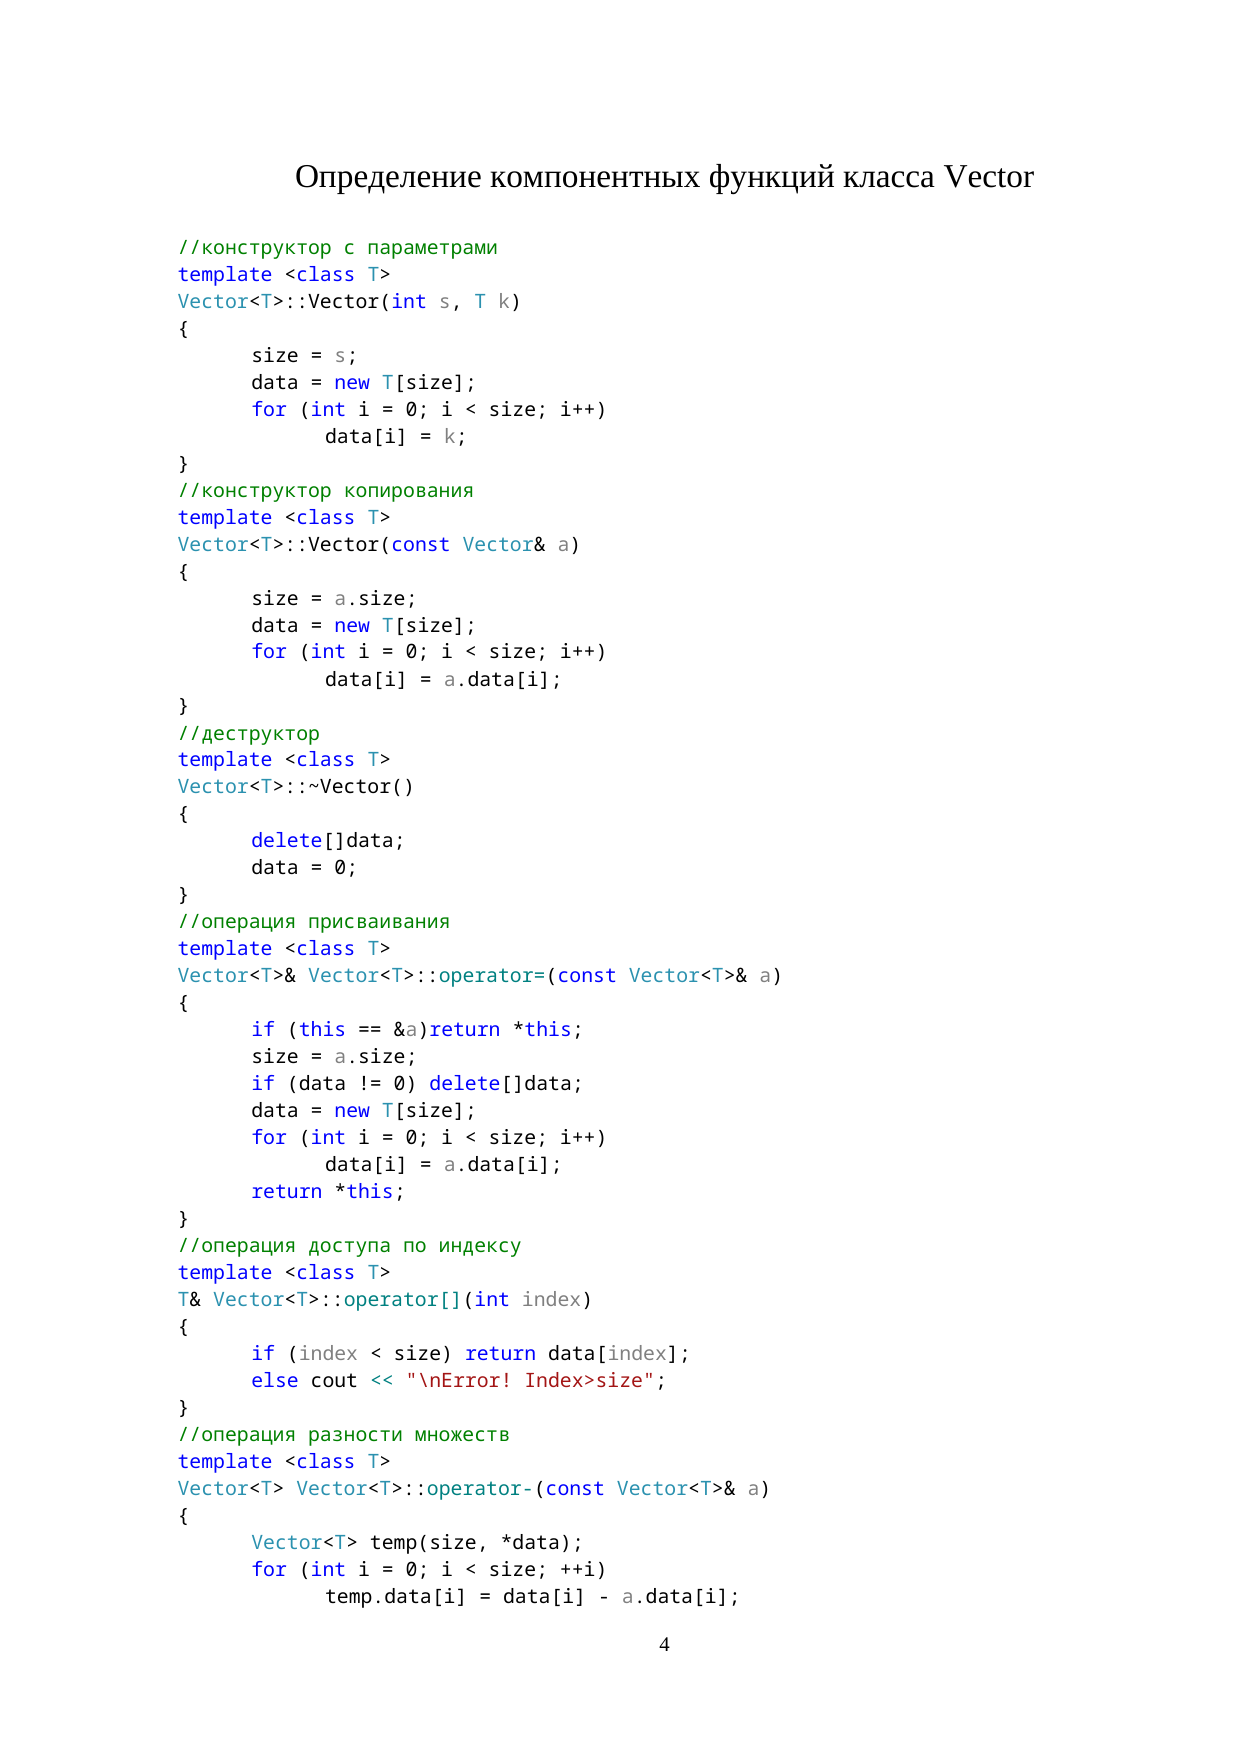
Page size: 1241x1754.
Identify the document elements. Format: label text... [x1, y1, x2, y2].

text if (data != 0) delete[]data; [177, 1069, 1152, 1096]
text for (int i = 0; i < size; ++i) [177, 1555, 1152, 1582]
text Vector<T>::~Vector() [177, 773, 1152, 800]
text //операция присваивания [177, 908, 1152, 934]
text { [177, 557, 1152, 584]
text //операция доступа по индексу [177, 1231, 1152, 1258]
text size = a.size; [177, 1042, 1152, 1069]
text } [177, 881, 1152, 908]
text data[i] = k; [177, 422, 1152, 449]
text //деструктор [177, 719, 1152, 746]
text temp.data[i] = data[i] - a.data[i]; [177, 1582, 1152, 1609]
text template <class T> [177, 260, 1152, 287]
text } [177, 1393, 1152, 1420]
text template <class T> [177, 1447, 1152, 1474]
text Vector<T>::Vector(int s, T k) [177, 287, 1152, 314]
text template <class T> [177, 934, 1152, 962]
text delete[]data; [177, 827, 1152, 854]
text Vector<T> temp(size, *data); [177, 1528, 1152, 1555]
text size = s; [177, 341, 1152, 368]
text else cout << "\nError! Index>size"; [177, 1366, 1152, 1393]
text data[i] = a.data[i]; [177, 665, 1152, 692]
text data = new T[size]; [177, 611, 1152, 638]
text } [177, 449, 1152, 476]
text //конструктор с параметрами [177, 233, 1152, 260]
text data[i] = a.data[i]; [177, 1150, 1152, 1177]
text data = new T[size]; [177, 1096, 1152, 1123]
text } [177, 1204, 1152, 1231]
text { [177, 1312, 1152, 1339]
text { [177, 800, 1152, 827]
text Vector<T>& Vector<T>::operator=(const Vector<T>& a) [177, 962, 1152, 988]
text Vector<T> Vector<T>::operator-(const Vector<T>& a) [177, 1474, 1152, 1501]
text return *this; [177, 1177, 1152, 1204]
text //операция разности множеств [177, 1420, 1152, 1447]
text template <class T> [177, 503, 1152, 530]
text data = 0; [177, 854, 1152, 881]
text template <class T> [177, 746, 1152, 773]
text size = a.size; [177, 584, 1152, 611]
text T& Vector<T>::operator[](int index) [177, 1285, 1152, 1312]
text data = new T[size]; [177, 368, 1152, 395]
text } [177, 692, 1152, 719]
text for (int i = 0; i < size; i++) [177, 395, 1152, 422]
text { [177, 314, 1152, 341]
text for (int i = 0; i < size; i++) [177, 1123, 1152, 1150]
text template <class T> [177, 1258, 1152, 1285]
text { [177, 988, 1152, 1016]
text { [177, 1501, 1152, 1528]
text //конструктор копирования [177, 476, 1152, 503]
text for (int i = 0; i < size; i++) [177, 638, 1152, 665]
text if (index < size) return data[index]; [177, 1339, 1152, 1366]
text Vector<T>::Vector(const Vector& a) [177, 530, 1152, 557]
text if (this == &a)return *this; [177, 1016, 1152, 1042]
text Определение компонентных функций класса Vector [177, 156, 1152, 195]
